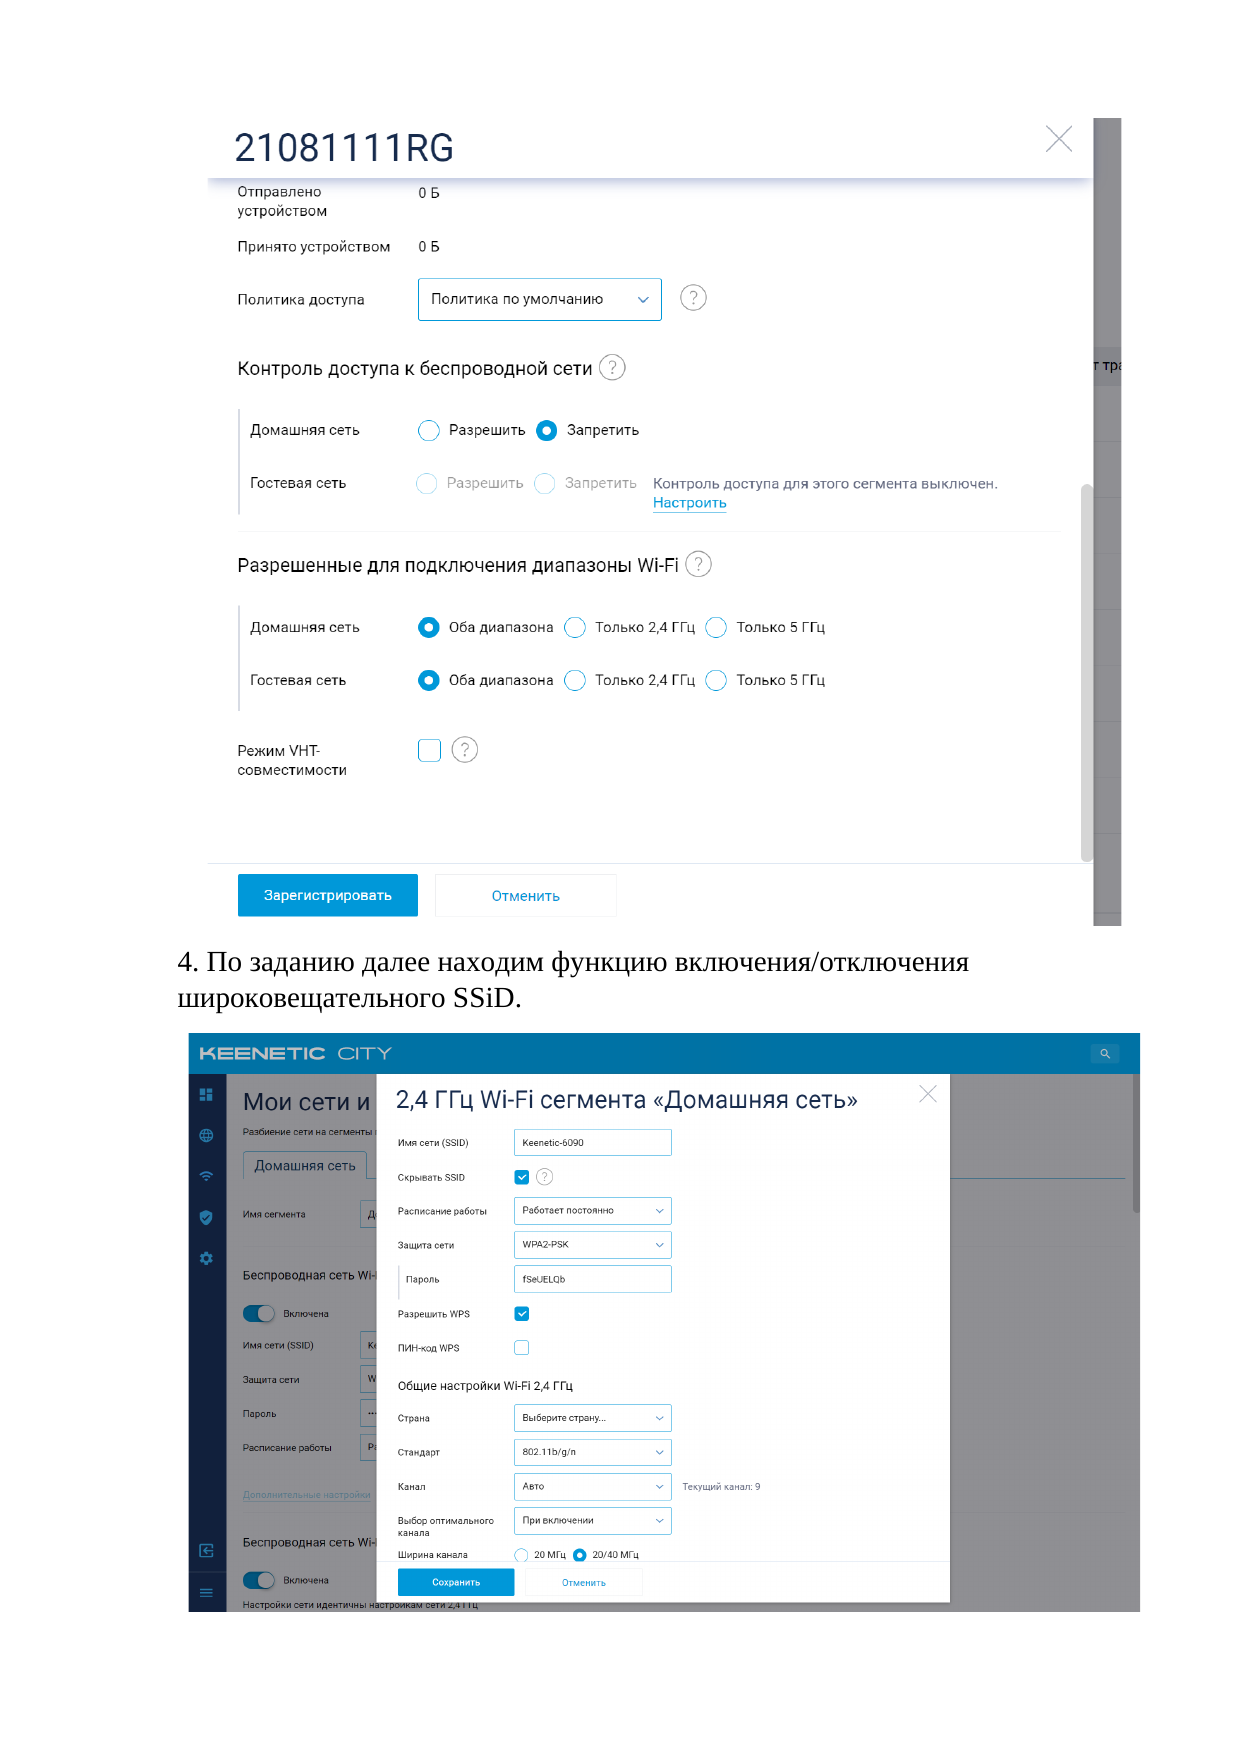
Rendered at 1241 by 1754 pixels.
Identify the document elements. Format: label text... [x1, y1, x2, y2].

picture [188, 1075, 1141, 1612]
picture [253, 1048, 267, 1059]
text 4. По заданию далее находим функцию включения/отключения широковещательного SSiD. [177, 944, 1152, 1014]
picture [236, 1048, 250, 1059]
picture [219, 1048, 233, 1059]
picture [207, 118, 1122, 926]
picture [1092, 1045, 1118, 1062]
picture [201, 1048, 215, 1059]
picture [270, 1048, 284, 1059]
picture [288, 1048, 302, 1059]
